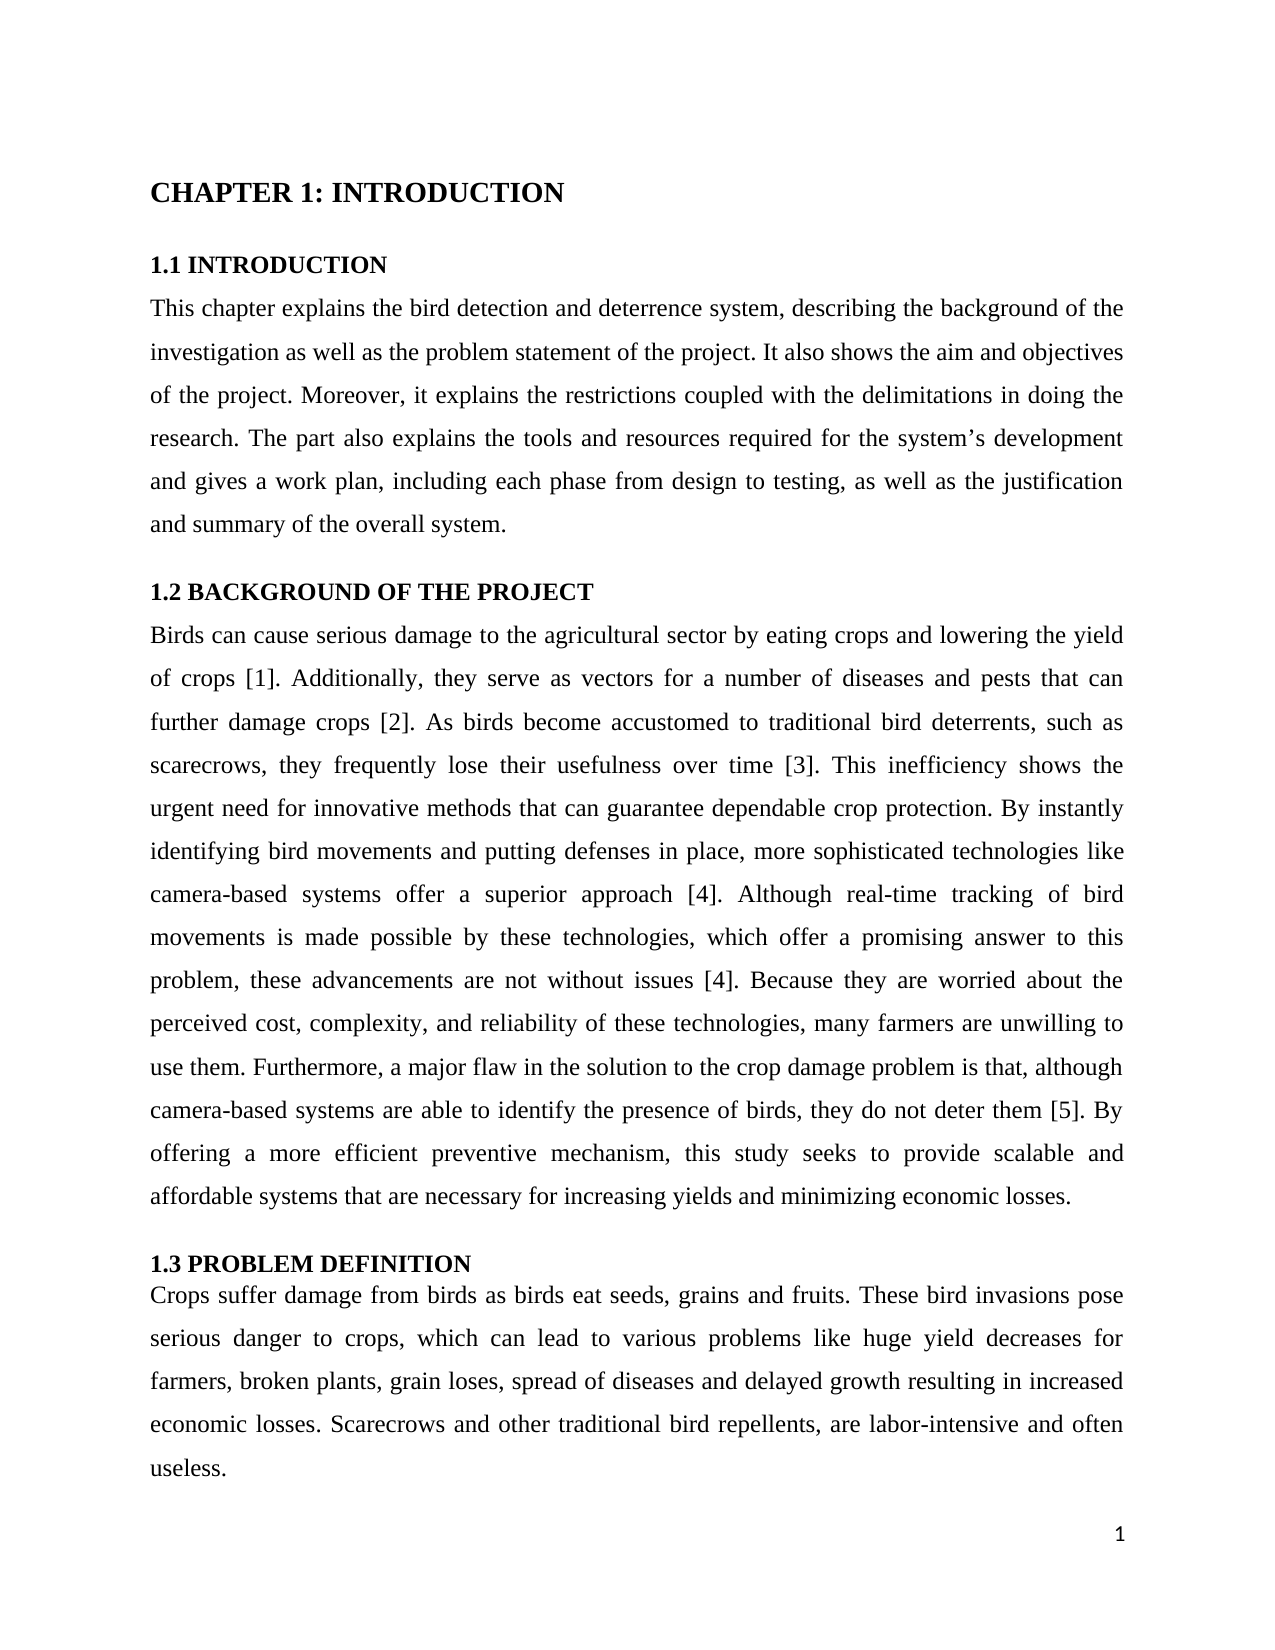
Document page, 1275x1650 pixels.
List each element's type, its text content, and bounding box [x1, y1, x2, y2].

text Birds can cause serious damage to the agricultural sector by eating crops and lowering the yield of crops [1]. Additionally, they serve as vectors for a number of diseases and pests that can further damage crops [2]. As birds become accustomed to traditional bird deterrents, such as scarecrows, they frequently lose their usefulness over time [3]. This inefficiency shows the urgent need for innovative methods that can guarantee dependable crop protection. By instantly identifying bird movements and putting defenses in place, more sophisticated technologies like camera-based systems offer a superior approach [4]. Although real-time tracking of bird movements is made possible by these technologies, which offer a promising answer to this problem, these advancements are not without issues [4]. Because they are worried about the perceived cost, complexity, and reliability of these technologies, many farmers are unwilling to use them. Furthermore, a major flaw in the solution to the crop damage problem is that, although camera-based systems are able to identify the presence of birds, they do not deter them [5]. By offering a more efficient preventive mechanism, this study seeks to provide scalable and affordable systems that are necessary for increasing yields and minimizing economic losses. [150, 620, 1125, 1210]
text This chapter explains the bird detection and deterrence system, describing the background of the investigation as well as the problem statement of the project. It also shows the aim and objectives of the project. Moreover, it explains the restrictions coupled with the delimitations in doing the research. The part also explains the tools and resources required for the system’s development and gives a work plan, including each phase from design to testing, as well as the justification and summary of the overall system. [150, 293, 1125, 538]
subtitle INTRODUCTION [150, 250, 1125, 279]
subtitle CHAPTER 1: INTRODUCTION [150, 175, 1125, 208]
text Crops suffer damage from birds as birds eat seeds, grains and fruits. These bird invasions pose serious danger to crops, which can lead to various problems like huge yield decreases for farmers, broken plants, grain loses, spread of diseases and delayed growth resulting in increased economic losses. Scarecrows and other traditional bird repellents, are labor-intensive and often useless. [150, 1280, 1125, 1481]
subtitle 1.3 PROBLEM DEFINITION [150, 1249, 1125, 1278]
subtitle BACKGROUND OF THE PROJECT [150, 577, 1125, 606]
